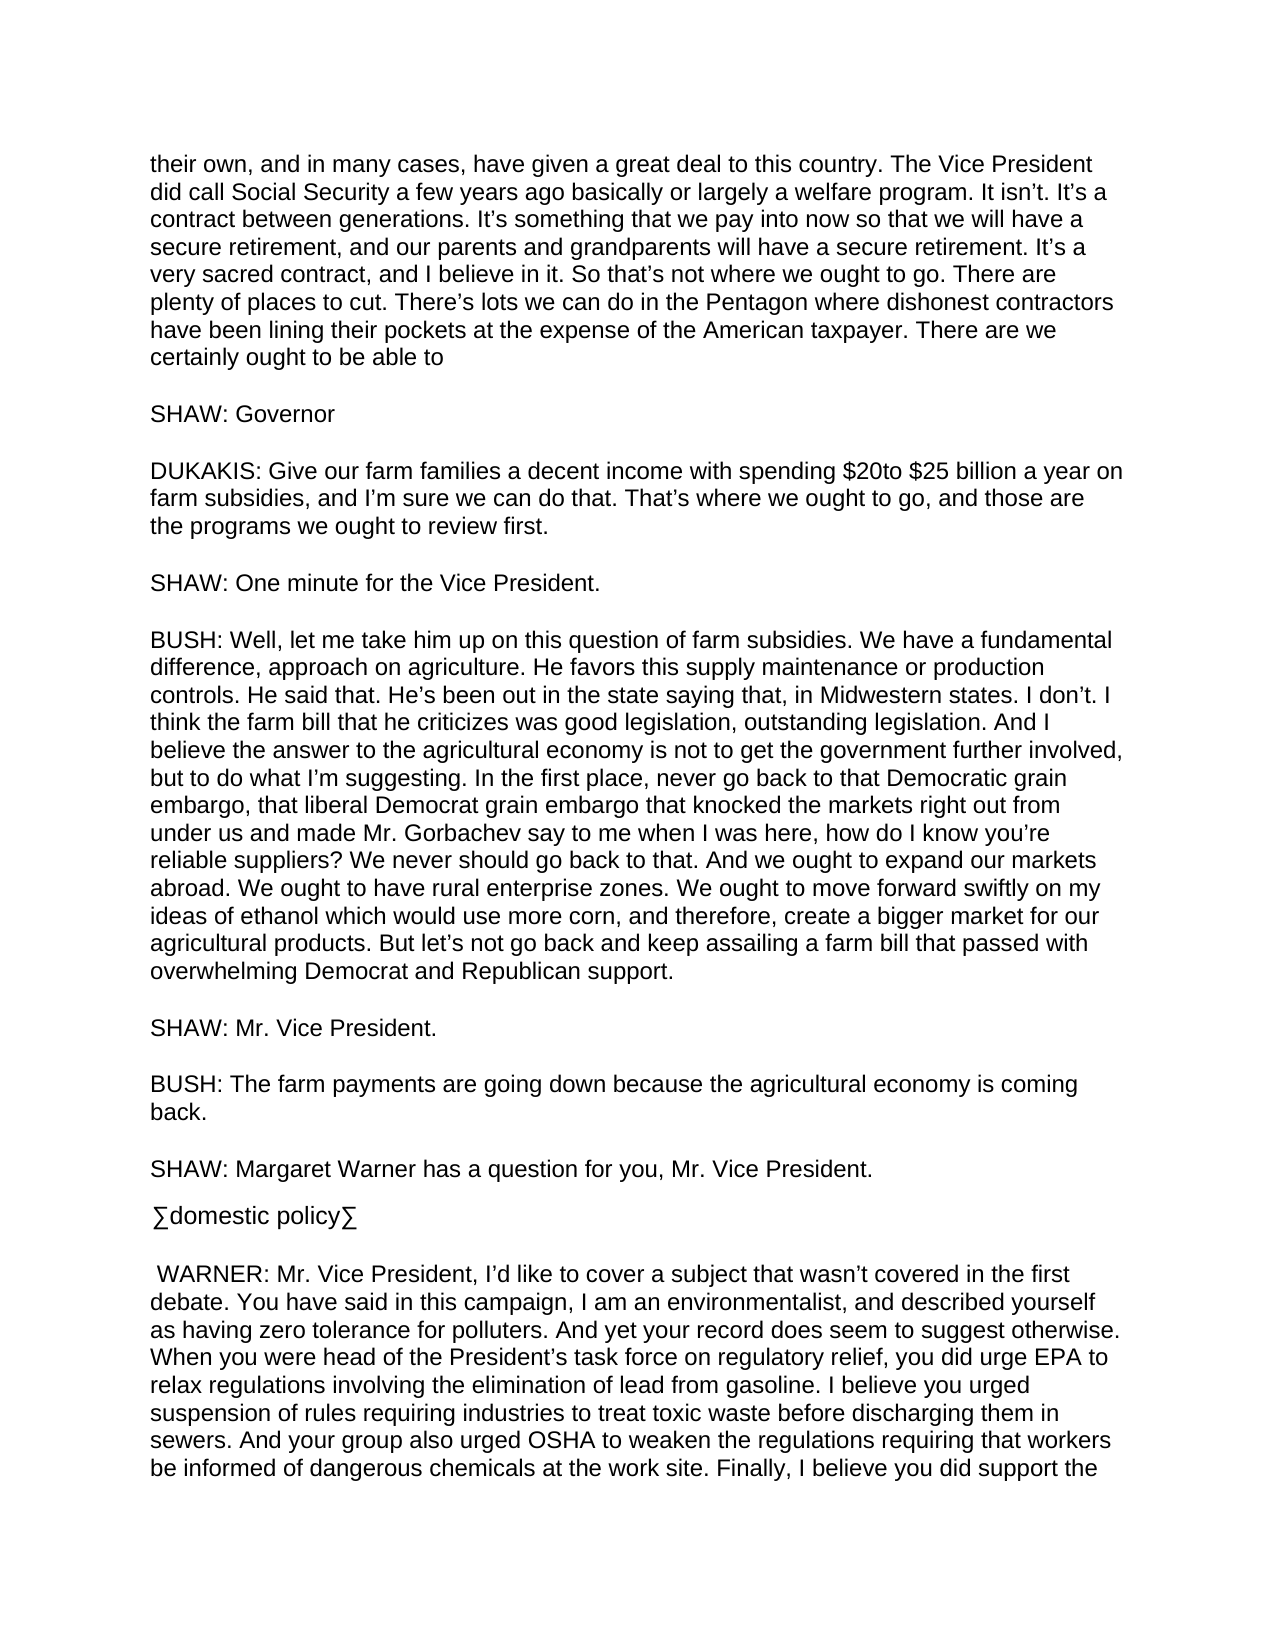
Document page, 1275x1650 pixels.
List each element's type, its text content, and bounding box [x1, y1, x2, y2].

text BUSH: The farm payments are going down because the agricultural economy is coming back. [150, 1070, 1125, 1126]
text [150, 1260, 1125, 1481]
text SHAW: One minute for the Vice President. [150, 569, 1125, 596]
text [150, 150, 1125, 371]
text BUSH: Well, let me take him up on this question of farm subsidies. We have a fundamental difference, approach on agriculture. He favors this supply maintenance or production controls. He said that. He’s been out in the state saying that, in Midwestern states. I don’t. I think the farm bill that he criticizes was good legislation, outstanding legislation. And I believe the answer to the agricultural economy is not to get the government further involved, but to do what I’m suggesting. In the first place, never go back to that Democratic grain embargo, that liberal Democrat grain embargo that knocked the markets right out from under us and made Mr. Gorbachev say to me when I was here, how do I know you’re reliable suppliers? We never should go back to that. And we ought to expand our markets abroad. We ought to have rural enterprise zones. We ought to move forward swiftly on my ideas of ethanol which would use more corn, and therefore, create a bigger market for our agricultural products. But let’s not go back and keep assailing a farm bill that passed with overwhelming Democrat and Republican support. [150, 626, 1125, 984]
table_header ∑domestic policy∑ [150, 1198, 471, 1231]
text SHAW: Mr. Vice President. [150, 1013, 1125, 1041]
text DUKAKIS: Give our farm families a decent income with spending $20to $25 billion a year on farm subsidies, and I’m sure we can do that. That’s where we ought to go, and those are the programs we ought to review first. [150, 457, 1125, 539]
text SHAW: Margaret Warner has a question for you, Mr. Vice President. [150, 1155, 1125, 1182]
text SHAW: Governor [150, 400, 1125, 428]
